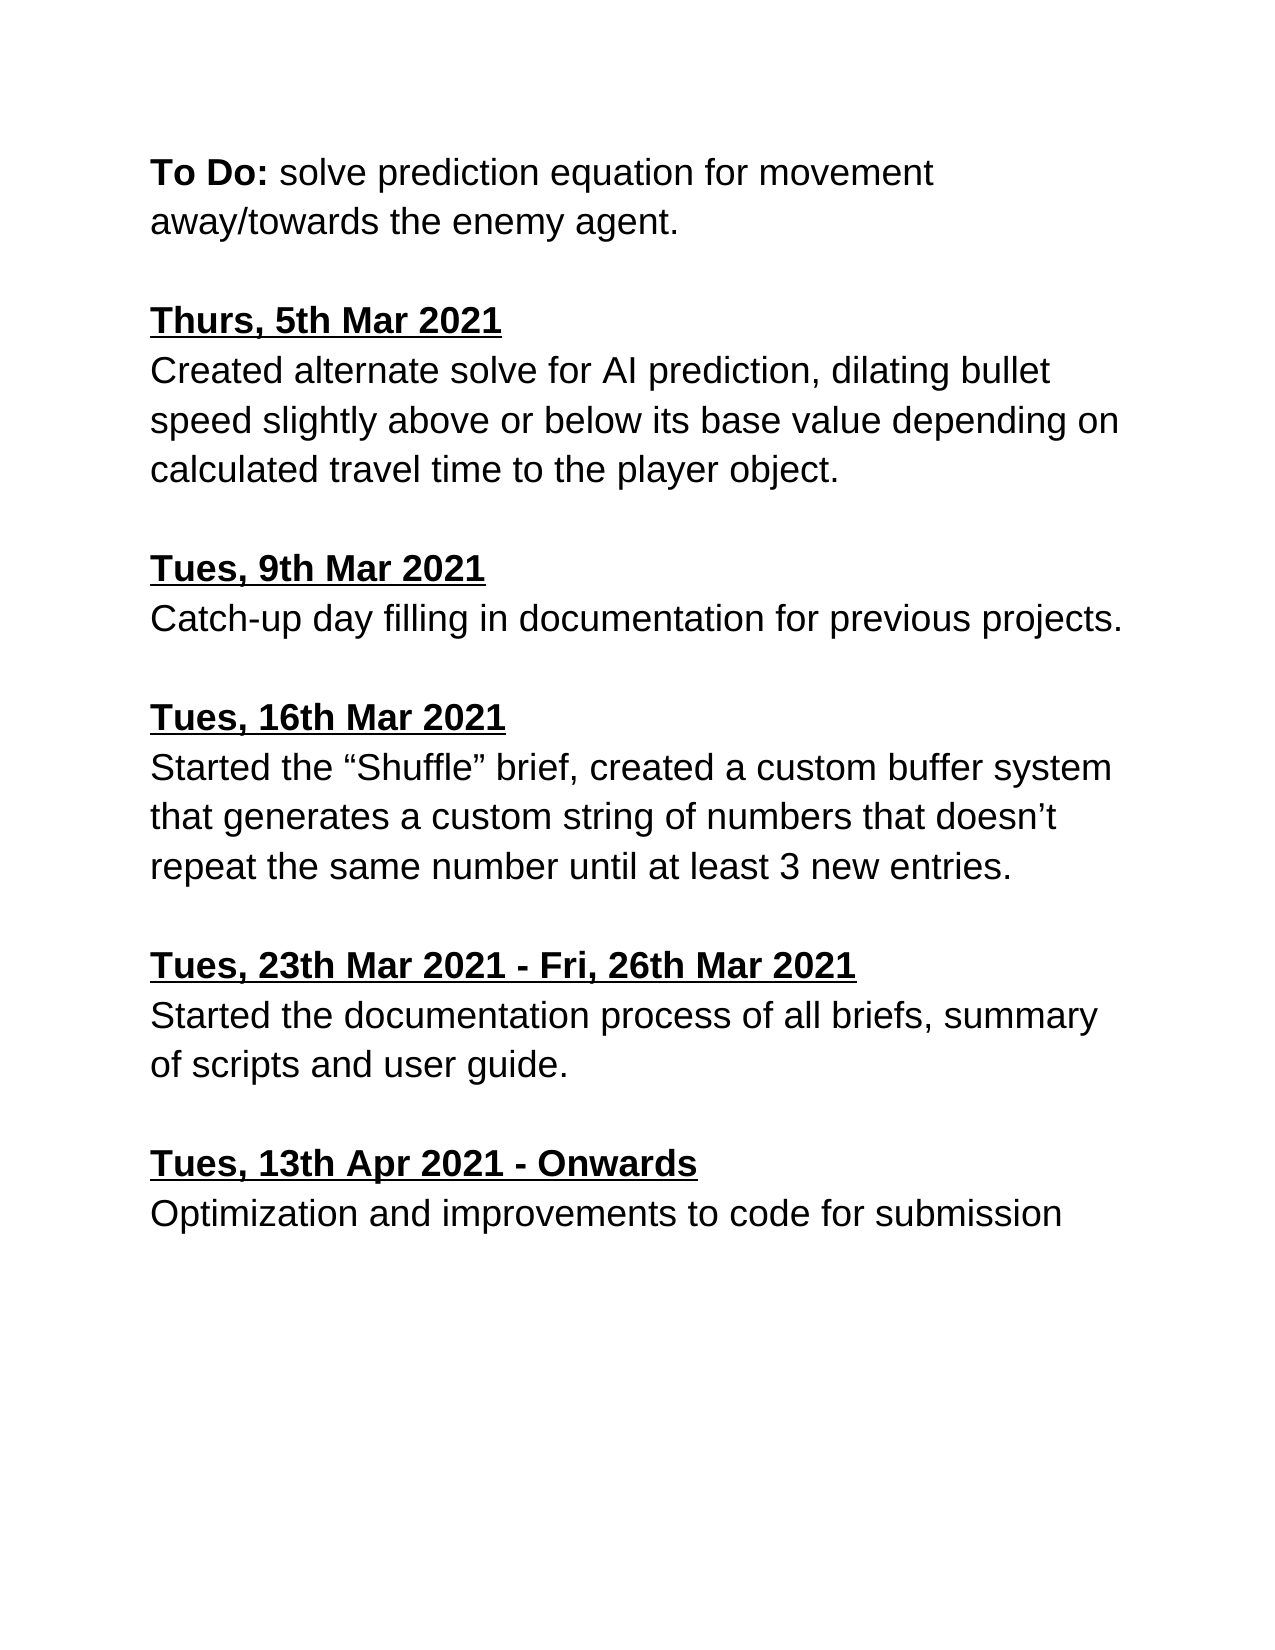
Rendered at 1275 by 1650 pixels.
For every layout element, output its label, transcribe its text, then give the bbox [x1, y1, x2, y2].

text Tues, 16th Mar 2021 [150, 695, 1125, 738]
text Tues, 23th Mar 2021 - Fri, 26th Mar 2021 [150, 943, 1125, 986]
text Optimization and improvements to code for submission [150, 1191, 1125, 1234]
text Created alternate solve for AI prediction, dilating bullet speed slightly above or below its base value depending on calculated travel time to the player object. [150, 348, 1125, 491]
text Started the documentation process of all briefs, summary of scripts and user guide. [150, 993, 1125, 1086]
text Started the “Shuffle” brief, created a custom buffer system that generates a custom string of numbers that doesn’t repeat the same number until at least 3 new entries. [150, 745, 1125, 887]
text Tues, 13th Apr 2021 - Onwards [150, 1142, 1125, 1185]
text Catch-up day filling in documentation for previous projects. [150, 596, 1125, 639]
text To Do: solve prediction equation for movement away/towards the enemy agent. [150, 150, 1125, 243]
text Thurs, 5th Mar 2021 [150, 299, 1125, 342]
text Tues, 9th Mar 2021 [150, 547, 1125, 590]
